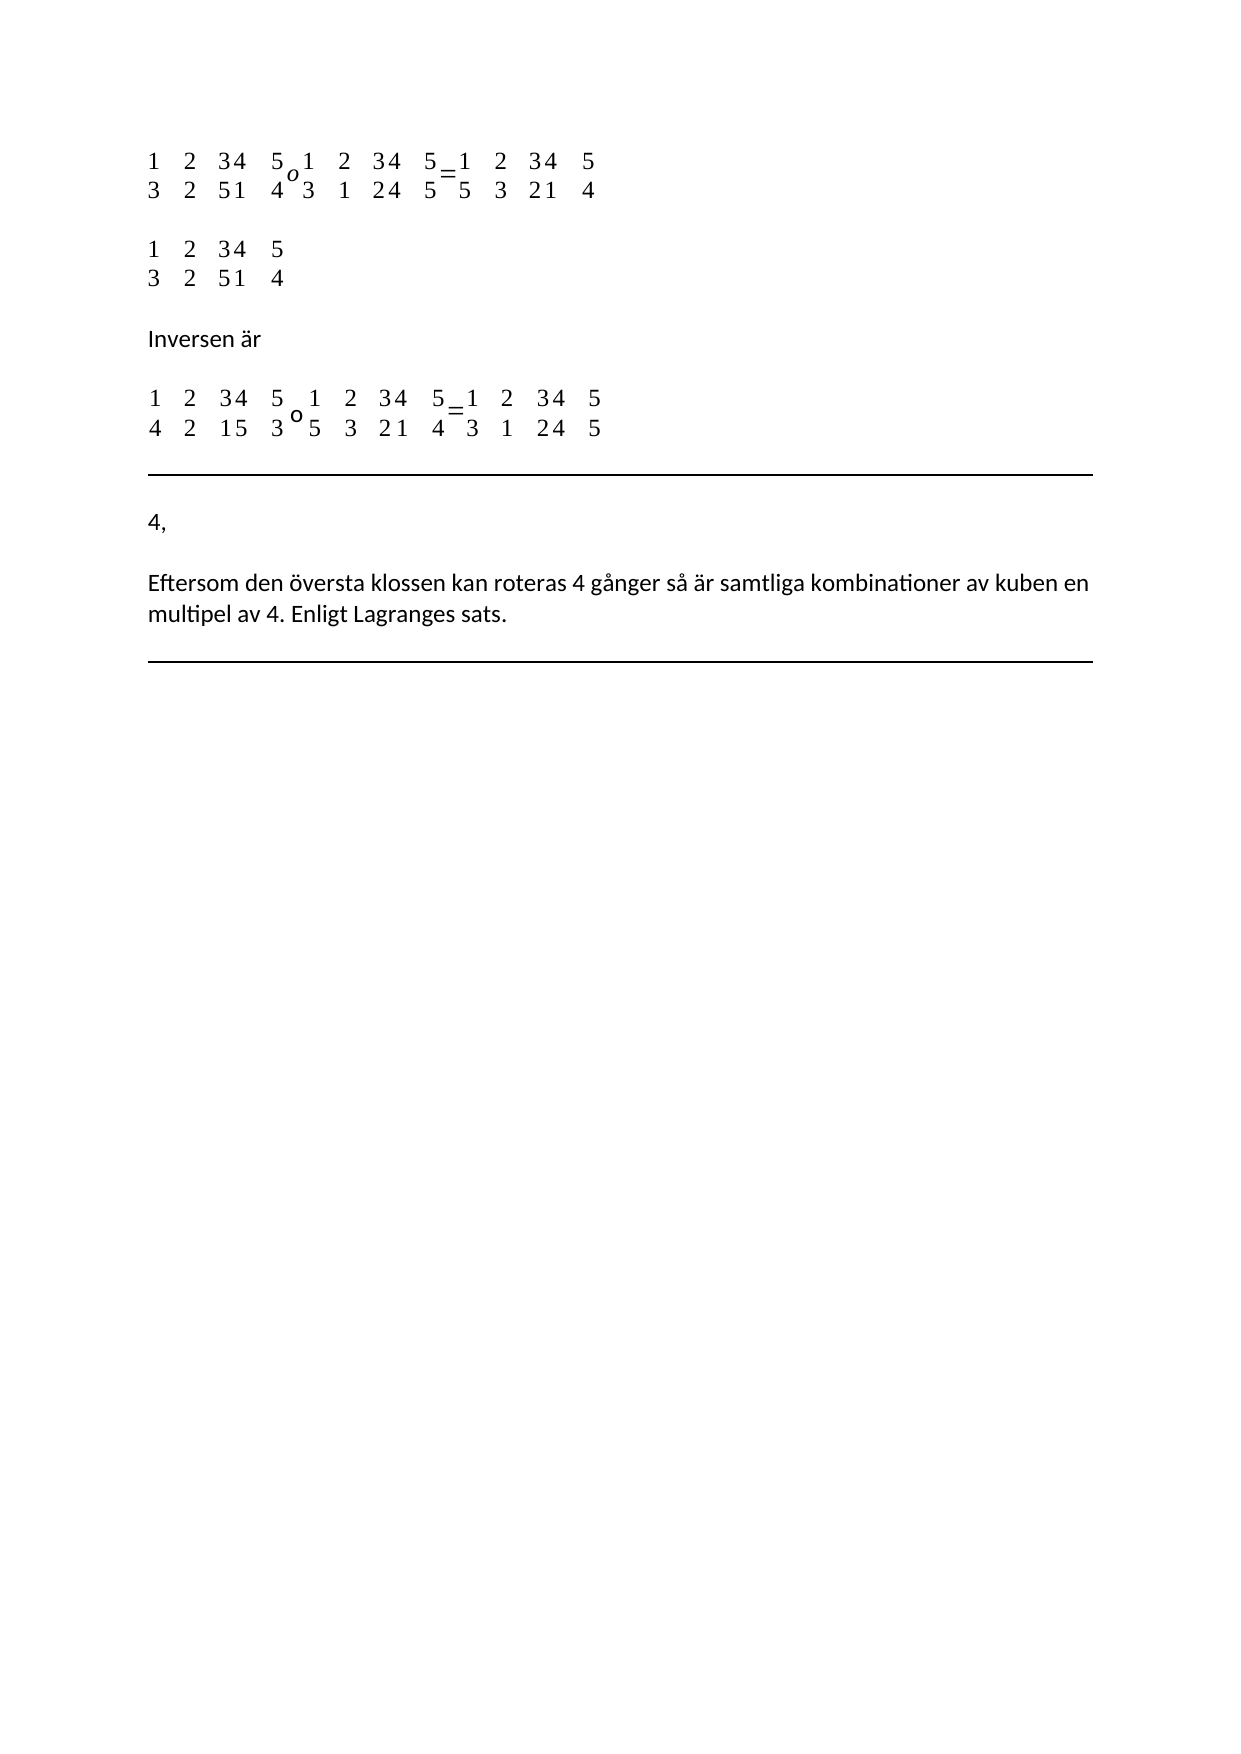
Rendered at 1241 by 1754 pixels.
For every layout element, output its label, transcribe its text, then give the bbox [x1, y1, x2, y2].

text Inversen är [148, 323, 1093, 354]
text 4, [148, 507, 1093, 537]
text o [148, 384, 1093, 442]
text Eftersom den översta klossen kan roteras 4 gånger så är samtliga kombinationer av kuben en multipel av 4. Enligt Lagranges sats. [148, 568, 1093, 629]
